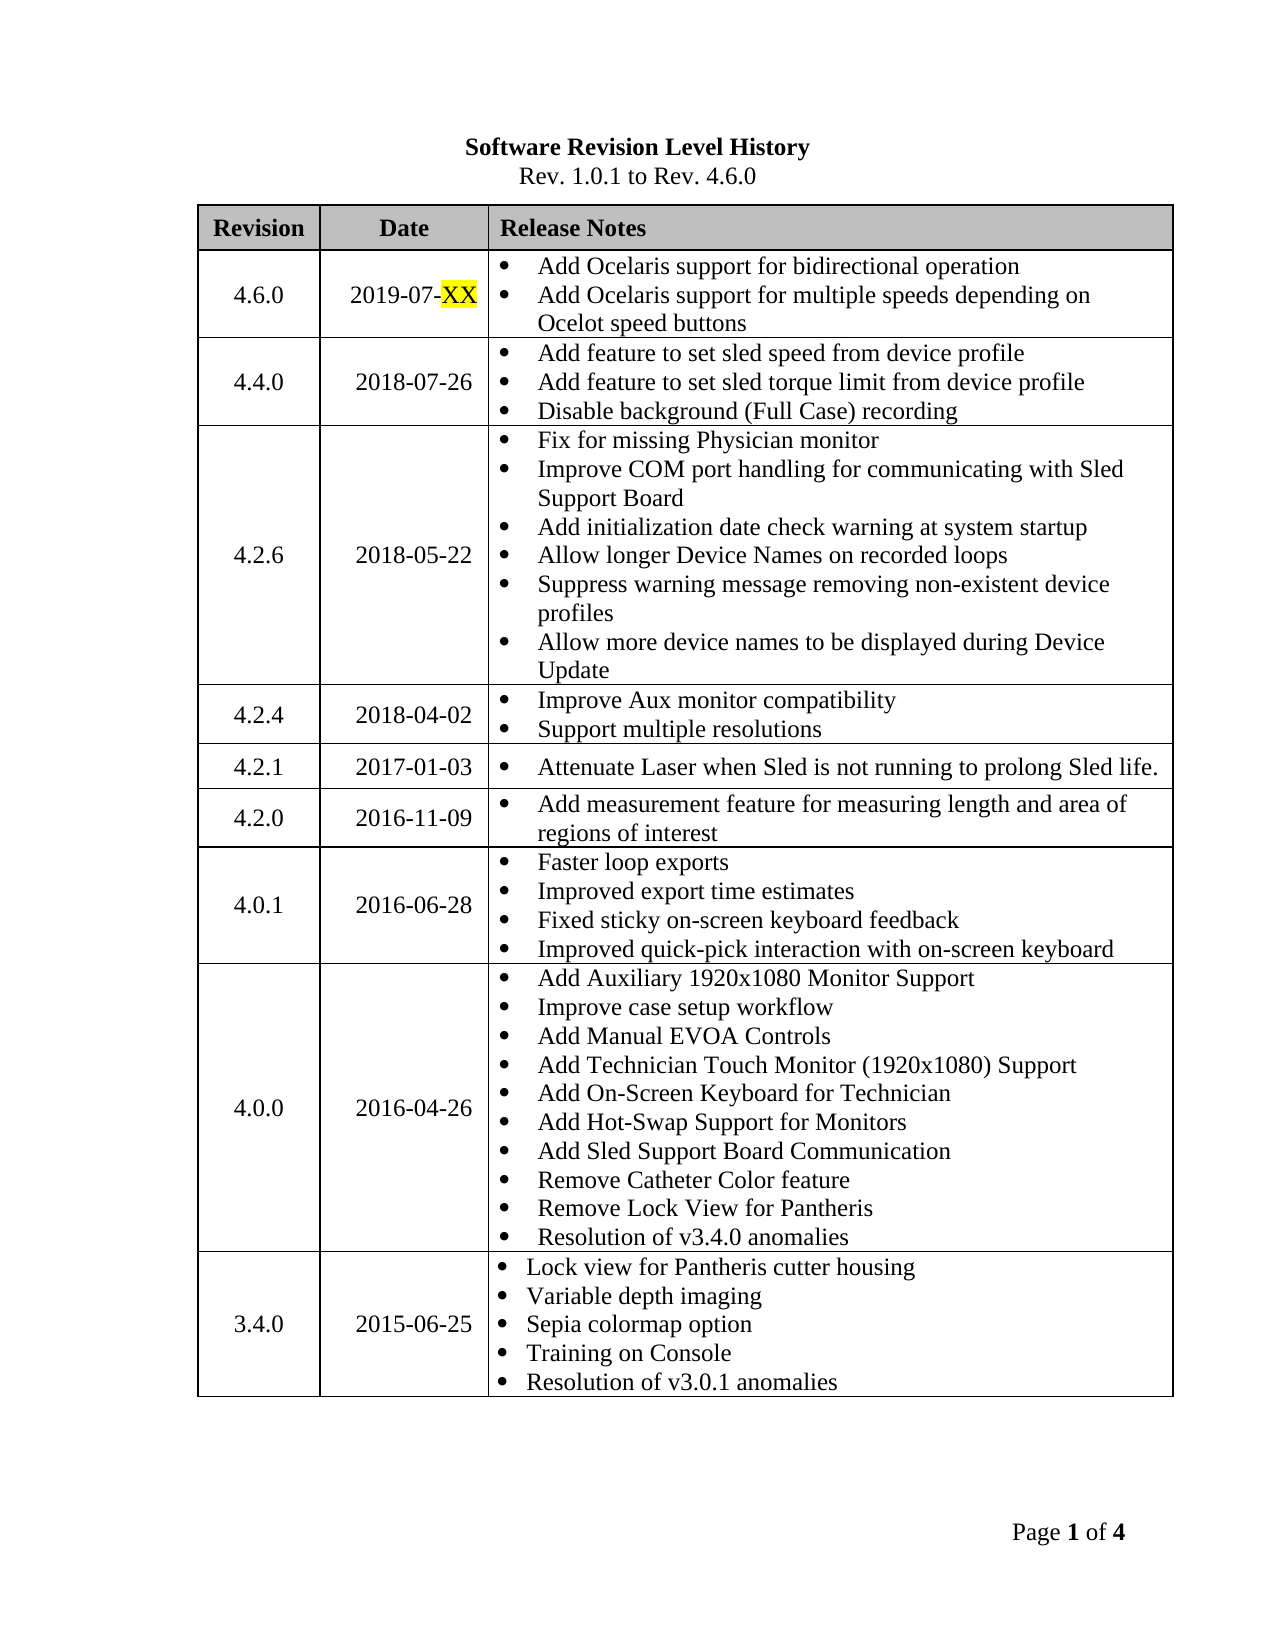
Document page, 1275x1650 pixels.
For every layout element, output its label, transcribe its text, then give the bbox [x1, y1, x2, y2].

table_cell 2019-07-XX [321, 251, 488, 337]
table_cell Add measurement feature for measuring length and area of regions of interest [489, 789, 1172, 846]
table_cell Lock view for Pantheris cutter housing Variable depth imaging Sepia colormap option Training on Console Resolution of v3.0.1 anomalies [489, 1252, 1172, 1396]
table_cell Add feature to set sled speed from device profile Add feature to set sled torque limit from device profile Disable background (Full Case) recording [489, 338, 1172, 424]
table_header Revision [199, 206, 319, 249]
table_cell Add Auxiliary 1920x1080 Monitor Support Improve case setup workflow Add Manual EVOA Controls Add Technician Touch Monitor (1920x1080) Support Add On-Screen Keyboard for Technician Add Hot-Swap Support for Monitors Add Sled Support Board Communication Remove Catheter Color feature Remove Lock View for Pantheris Resolution of v3.4.0 anomalies [489, 964, 1172, 1251]
table_cell 2016-11-09 [321, 789, 488, 846]
table_cell 4.4.0 [199, 338, 319, 424]
table_cell 2015-06-25 [321, 1252, 488, 1396]
table_cell 4.0.1 [199, 848, 319, 962]
table_cell Attenuate Laser when Sled is not running to prolong Sled life. [489, 744, 1172, 788]
table_cell 4.2.1 [199, 744, 319, 788]
table_cell 2018-05-22 [321, 426, 488, 684]
table_cell 4.0.0 [199, 964, 319, 1251]
table_cell 4.2.4 [199, 685, 319, 743]
table_cell 2016-04-26 [321, 964, 488, 1251]
table_cell Faster loop exports Improved export time estimates Fixed sticky on-screen keyboard feedback Improved quick-pick interaction with on-screen keyboard [489, 848, 1172, 962]
table_cell Add Ocelaris support for bidirectional operation Add Ocelaris support for multiple speeds depending on Ocelot speed buttons [489, 251, 1172, 337]
table_cell 3.4.0 [199, 1252, 319, 1396]
table_cell 4.2.0 [199, 789, 319, 846]
table_cell Improve Aux monitor compatibility Support multiple resolutions [489, 685, 1172, 743]
table_header Release Notes [489, 206, 1172, 249]
table_cell 4.2.6 [199, 426, 319, 684]
table_cell 2018-04-02 [321, 685, 488, 743]
table_cell 2016-06-28 [321, 848, 488, 962]
table_header Date [321, 206, 488, 249]
table_cell 2018-07-26 [321, 338, 488, 424]
table_cell 2017-01-03 [321, 744, 488, 788]
table_cell 4.6.0 [199, 251, 319, 337]
table_cell Fix for missing Physician monitor Improve COM port handling for communicating with Sled Support Board Add initialization date check warning at system startup Allow longer Device Names on recorded loops Suppress warning message removing non-existent device profiles Allow more device names to be displayed during Device Update [489, 426, 1172, 684]
